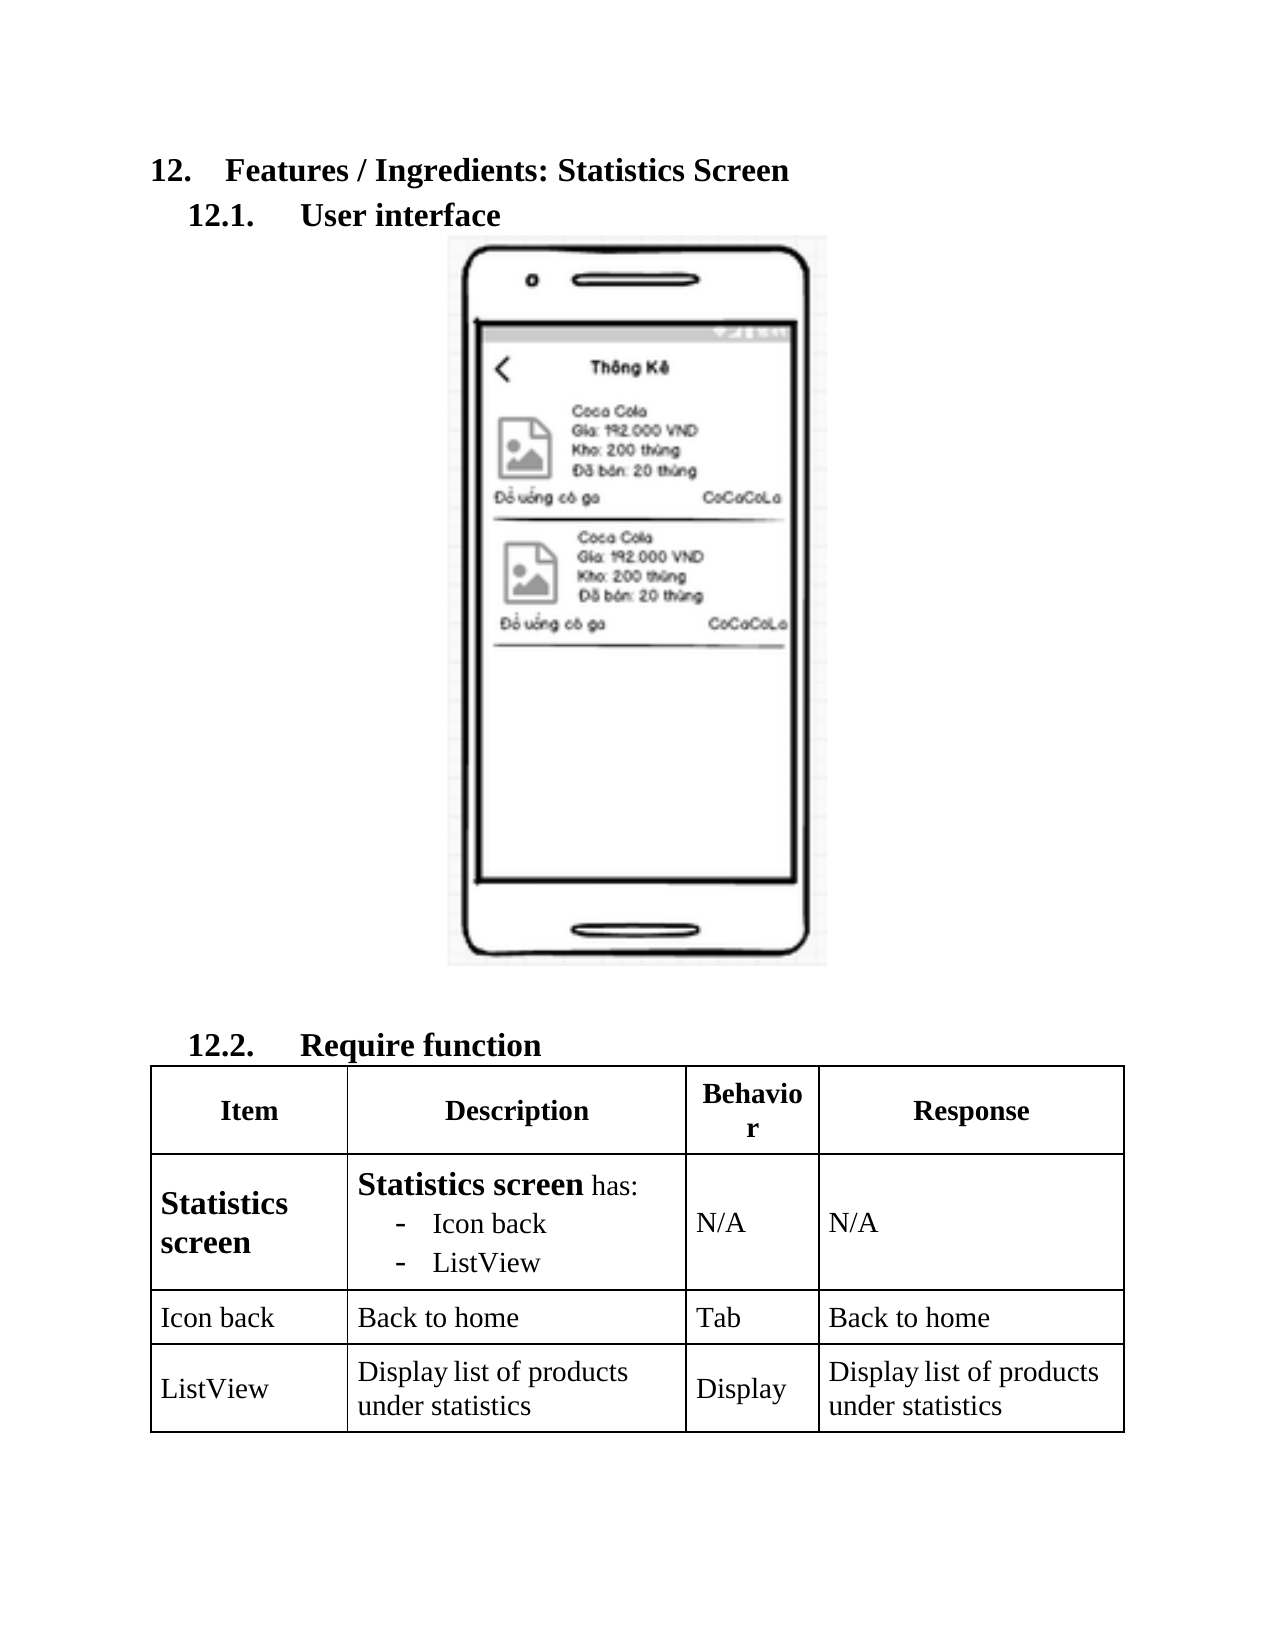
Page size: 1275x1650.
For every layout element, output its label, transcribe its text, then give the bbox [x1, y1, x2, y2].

table_cell Display list of products under statistics [348, 1345, 685, 1431]
table_cell Display list of products under statistics [820, 1345, 1123, 1431]
table_header Description [348, 1067, 685, 1153]
table_cell Tab [687, 1291, 818, 1343]
table_cell N/A [687, 1155, 818, 1289]
table_cell ListView [152, 1345, 347, 1431]
table_header Item [152, 1067, 347, 1153]
subtitle Require function [187, 1025, 1125, 1063]
picture [447, 235, 828, 966]
table_cell Icon back [152, 1291, 347, 1343]
table_header Behavior [687, 1067, 818, 1153]
table_cell N/A [820, 1155, 1123, 1289]
table_cell Display [687, 1345, 818, 1431]
table_header Response [820, 1067, 1123, 1153]
table_cell Statistics screen [152, 1155, 347, 1289]
table_cell Statistics screen has: Icon back ListView [348, 1155, 685, 1289]
table_cell Back to home [820, 1291, 1123, 1343]
subtitle Features / Ingredients: Statistics Screen [150, 150, 1125, 188]
subtitle User interface [187, 195, 1125, 233]
table_cell Back to home [348, 1291, 685, 1343]
